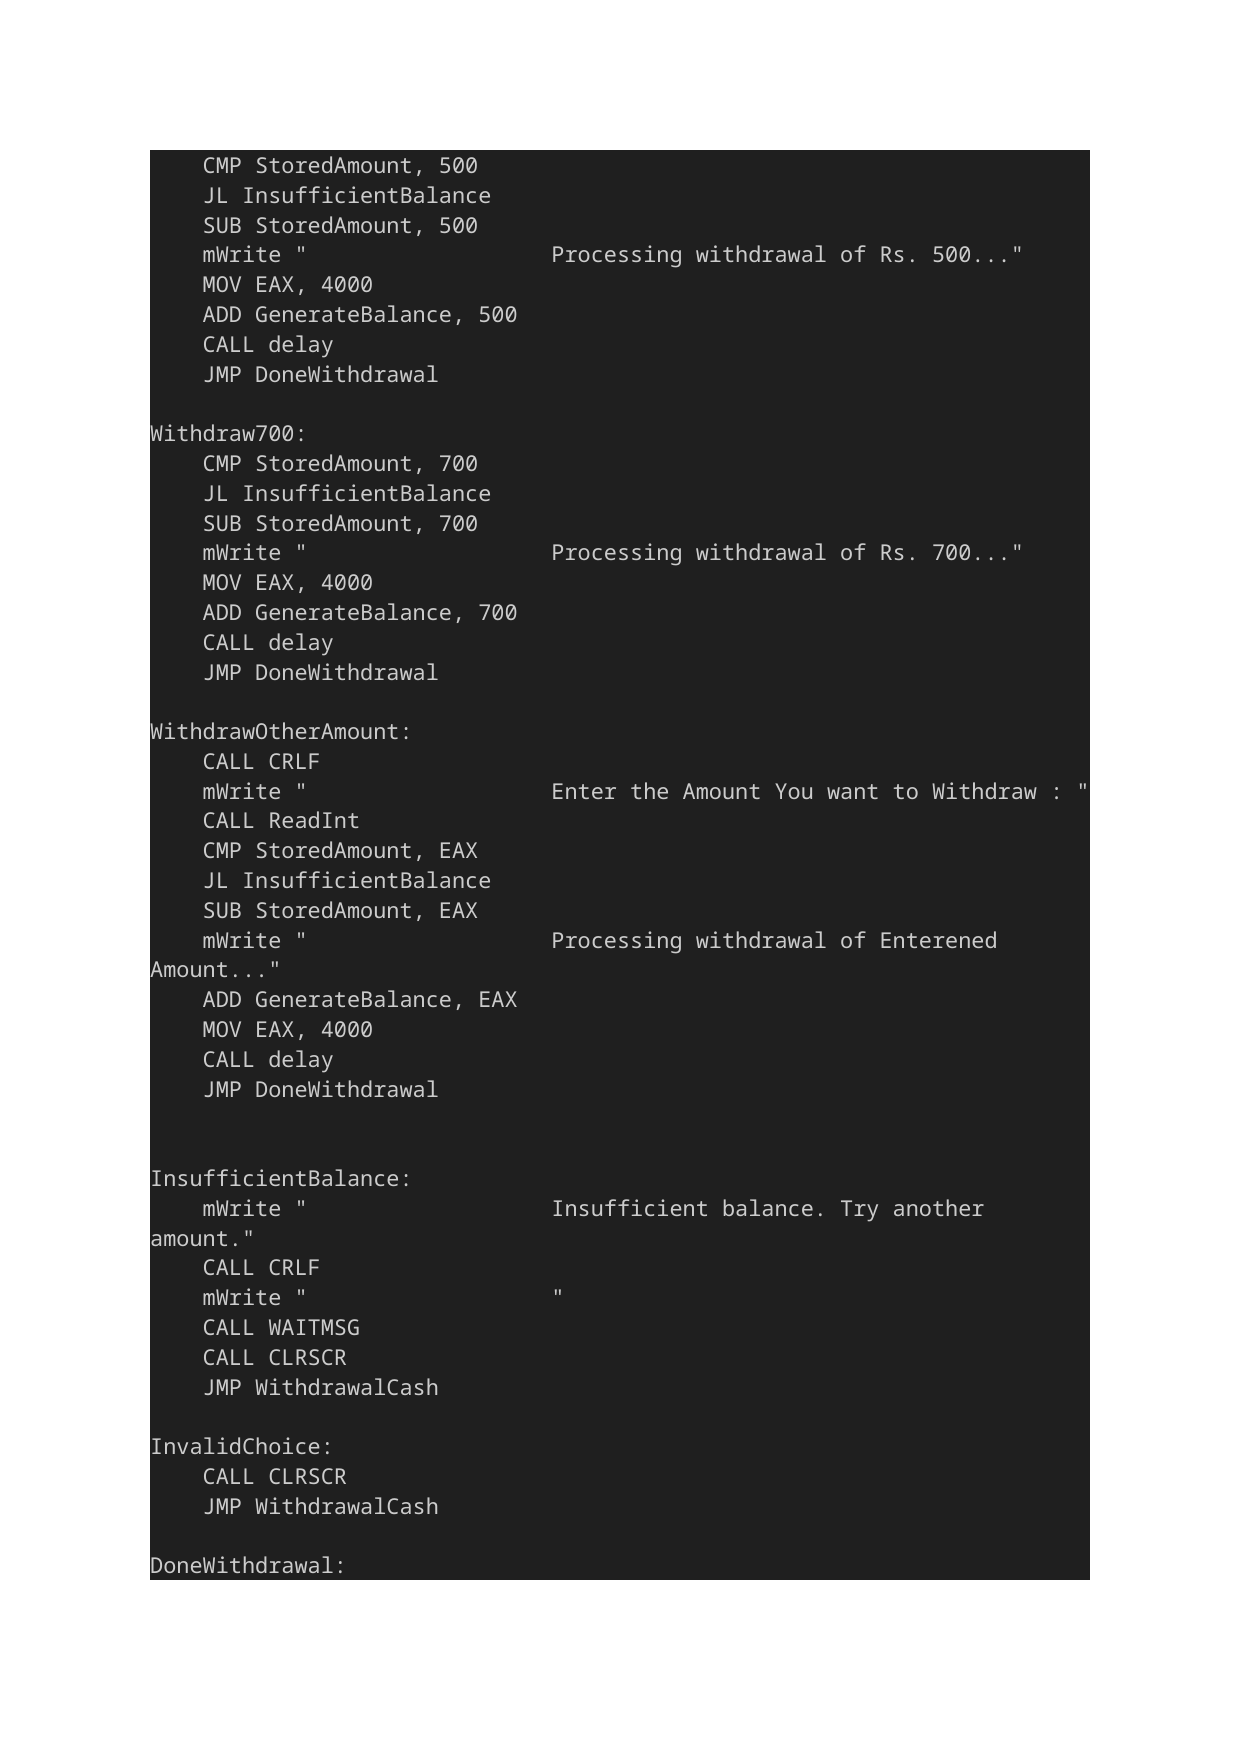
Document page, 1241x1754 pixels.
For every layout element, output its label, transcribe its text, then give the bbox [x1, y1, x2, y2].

text CALL CLRSCR [150, 1342, 1090, 1371]
text JMP DoneWithdrawal [150, 358, 1090, 388]
text CMP StoredAmount, 500 [150, 150, 1090, 180]
text MOV EAX, 4000 [150, 1014, 1090, 1044]
text JMP WithdrawalCash [150, 1491, 1090, 1520]
text CALL delay [150, 627, 1090, 656]
text InsufficientBalance: [150, 1163, 1090, 1193]
text CALL WAITMSG [150, 1312, 1090, 1342]
text InvalidChoice: [150, 1431, 1090, 1461]
text CMP StoredAmount, EAX [150, 835, 1090, 865]
text CALL delay [150, 329, 1090, 358]
text ADD GenerateBalance, 700 [150, 597, 1090, 627]
text MOV EAX, 4000 [150, 269, 1090, 299]
text JL InsufficientBalance [150, 180, 1090, 209]
text CALL ReadInt [150, 805, 1090, 835]
text mWrite " Processing withdrawal of Rs. 500..." [150, 239, 1090, 269]
text CALL CRLF [150, 746, 1090, 776]
text JMP DoneWithdrawal [150, 1073, 1090, 1103]
text CALL CRLF [150, 1252, 1090, 1282]
text mWrite " Processing withdrawal of Enterened Amount..." [150, 924, 1090, 984]
text mWrite " Processing withdrawal of Rs. 700..." [150, 537, 1090, 567]
text WithdrawOtherAmount: [150, 716, 1090, 746]
text JL InsufficientBalance [150, 865, 1090, 895]
text JMP WithdrawalCash [150, 1371, 1090, 1401]
text JMP DoneWithdrawal [150, 656, 1090, 686]
text CALL delay [150, 1044, 1090, 1073]
text SUB StoredAmount, 700 [150, 507, 1090, 537]
text mWrite " Insufficient balance. Try another amount." [150, 1193, 1090, 1252]
text ADD GenerateBalance, 500 [150, 299, 1090, 329]
text SUB StoredAmount, 500 [150, 209, 1090, 239]
text mWrite " Enter the Amount You want to Withdraw : " [150, 776, 1090, 805]
text MOV EAX, 4000 [150, 567, 1090, 597]
text ADD GenerateBalance, EAX [150, 984, 1090, 1014]
text mWrite " " [150, 1282, 1090, 1312]
text JL InsufficientBalance [150, 478, 1090, 507]
text Withdraw700: [150, 418, 1090, 448]
text CALL CLRSCR [150, 1461, 1090, 1491]
text SUB StoredAmount, EAX [150, 895, 1090, 924]
text CMP StoredAmount, 700 [150, 448, 1090, 478]
text DoneWithdrawal: [150, 1550, 1090, 1580]
